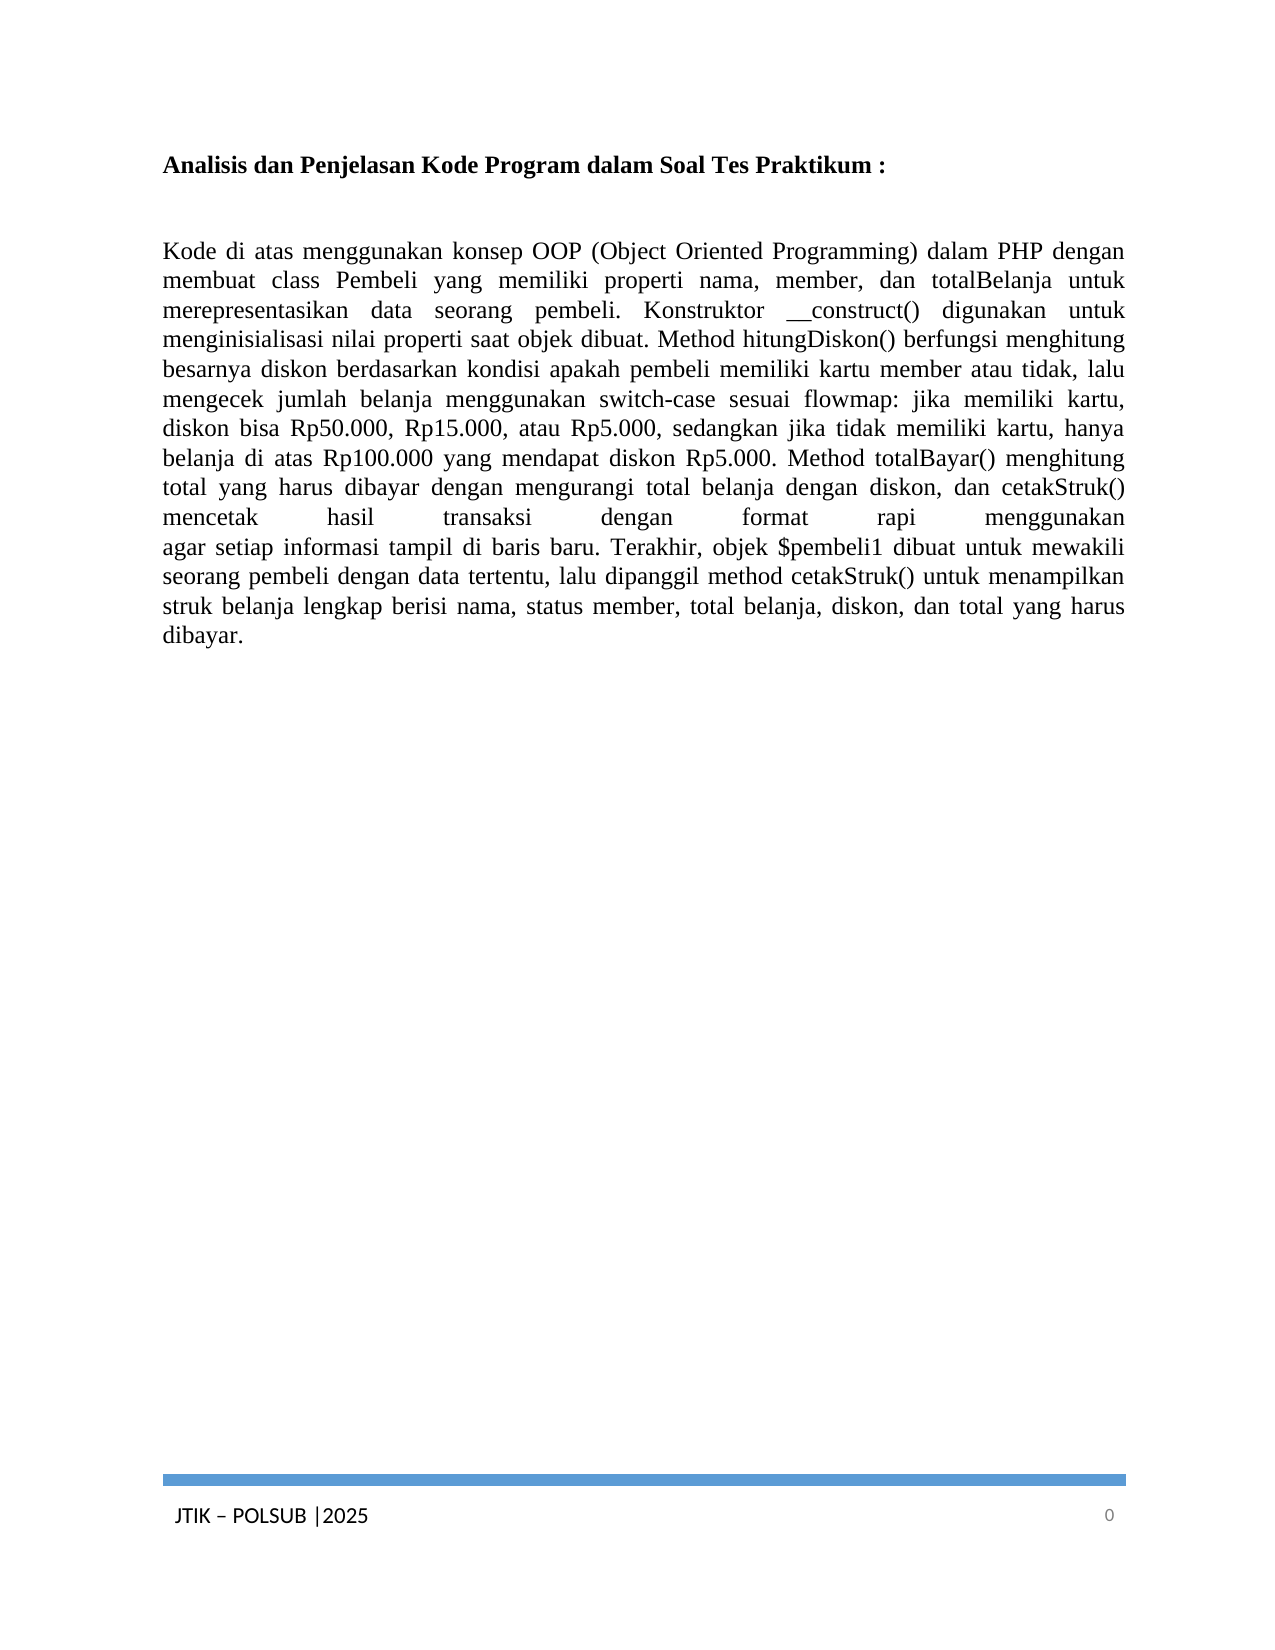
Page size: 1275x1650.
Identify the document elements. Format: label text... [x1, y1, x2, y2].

text Analisis dan Penjelasan Kode Program dalam Soal Tes Praktikum : [162, 151, 1126, 179]
text Kode di atas menggunakan konsep OOP (Object Oriented Programming) dalam PHP dengan membuat class Pembeli yang memiliki properti nama, member, dan totalBelanja untuk merepresentasikan data seorang pembeli. Konstruktor __construct() digunakan untuk menginisialisasi nilai properti saat objek dibuat. Method hitungDiskon() berfungsi menghitung besarnya diskon berdasarkan kondisi apakah pembeli memiliki kartu member atau tidak, lalu mengecek jumlah belanja menggunakan switch-case sesuai flowmap: jika memiliki kartu, diskon bisa Rp50.000, Rp15.000, atau Rp5.000, sedangkan jika tidak memiliki kartu, hanya belanja di atas Rp100.000 yang mendapat diskon Rp5.000. Method totalBayar() menghitung total yang harus dibayar dengan mengurangi total belanja dengan diskon, dan cetakStruk() mencetak hasil transaksi dengan format rapi menggunakan agar setiap informasi tampil di baris baru. Terakhir, objek $pembeli1 dibuat untuk mewakili seorang pembeli dengan data tertentu, lalu dipanggil method cetakStruk() untuk menampilkan struk belanja lengkap berisi nama, status member, total belanja, diskon, dan total yang harus dibayar. [162, 236, 1126, 649]
